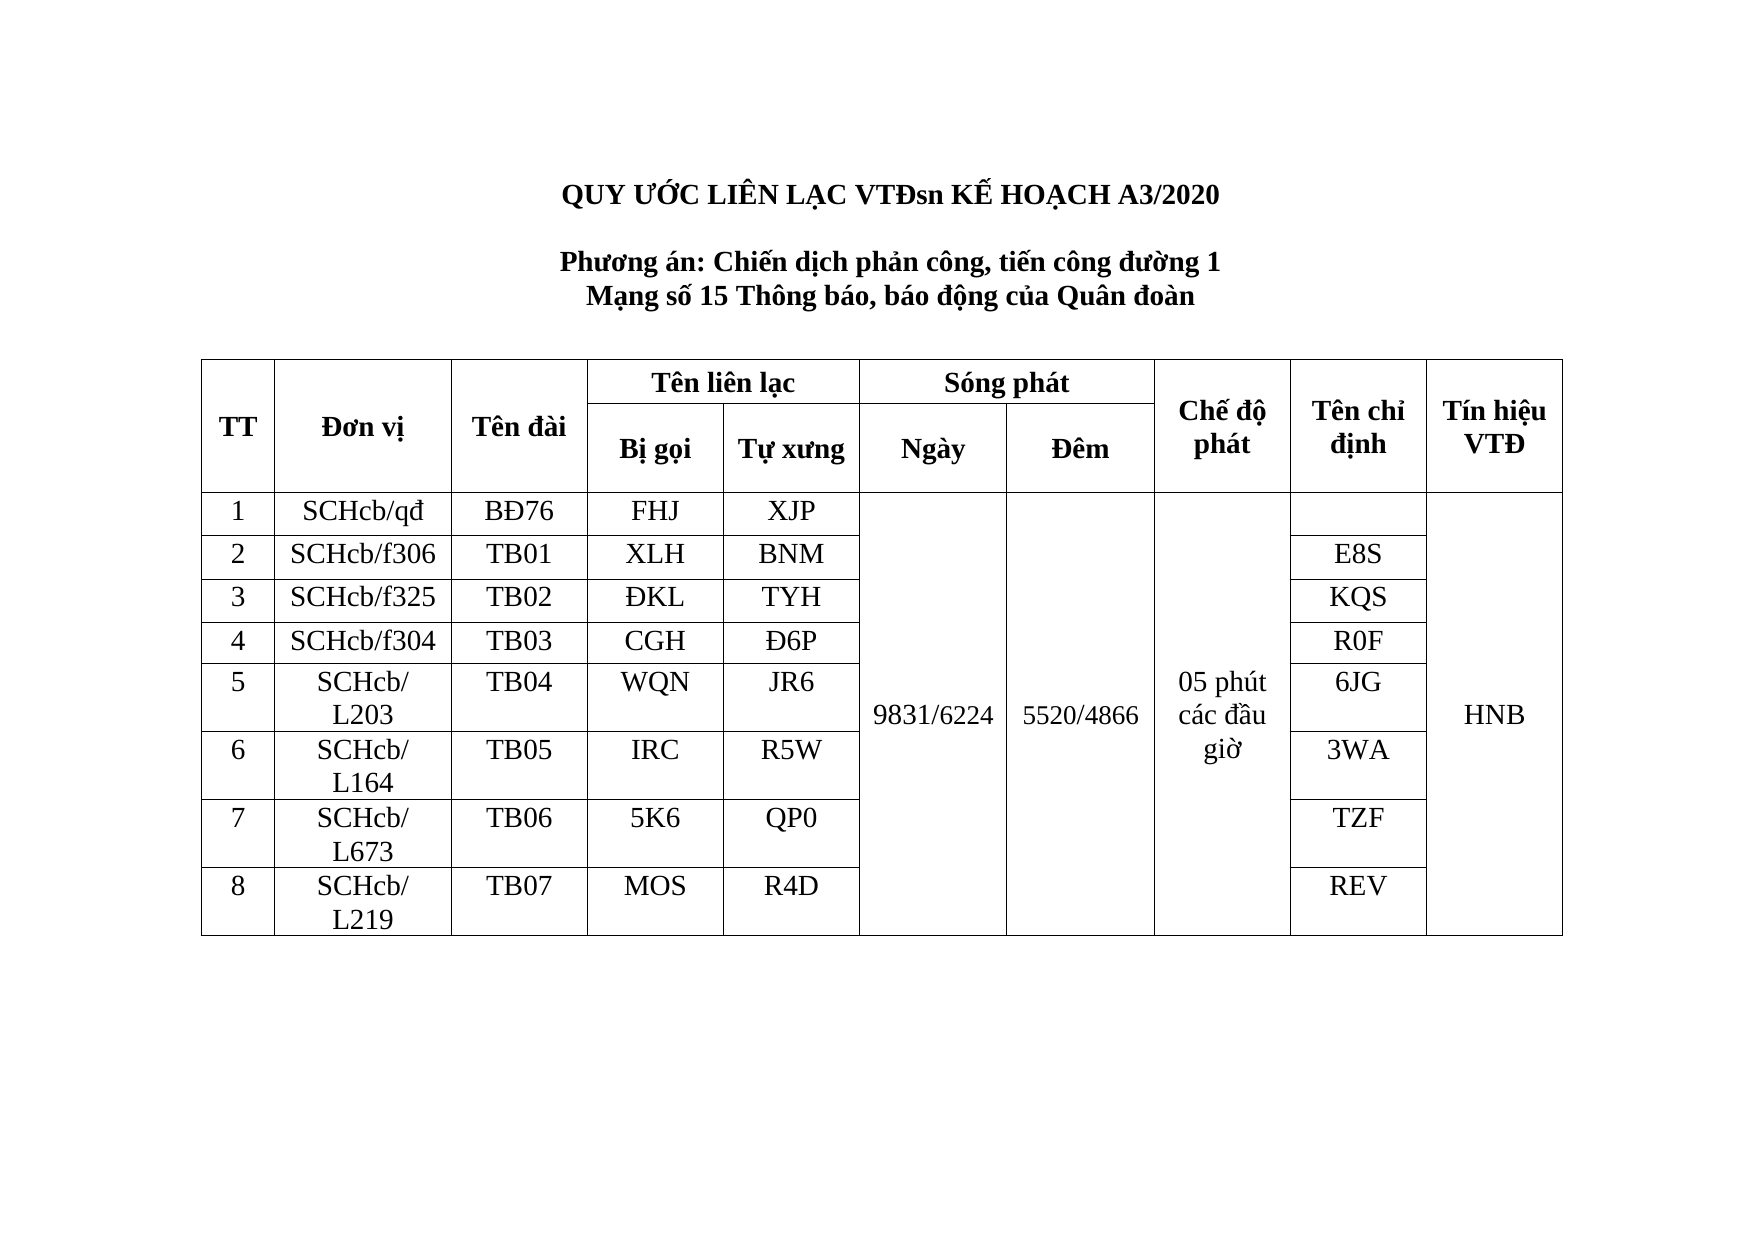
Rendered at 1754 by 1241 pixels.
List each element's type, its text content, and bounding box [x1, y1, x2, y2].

table_cell TB01 [452, 536, 587, 578]
table_cell BĐ76 [452, 493, 587, 535]
text Mạng số 15 Thông báo, báo động của Quân đoàn [118, 278, 1606, 311]
table_cell QP0 [724, 800, 859, 867]
table_cell XJP [724, 493, 859, 535]
table_cell SCHcb/L203 [275, 664, 451, 731]
table_cell TB05 [452, 732, 587, 799]
table_header Tên liên lạc [588, 360, 859, 403]
table_cell XLH [588, 536, 723, 578]
table_cell 5 [202, 664, 274, 731]
table_cell E8S [1291, 536, 1426, 578]
table_cell ĐKL [588, 580, 723, 622]
table_cell SCHcb/L673 [275, 800, 451, 867]
table_cell TZF [1291, 800, 1426, 867]
table_cell IRC [588, 732, 723, 799]
table_cell TB07 [452, 868, 587, 935]
table_cell Tự xưng [724, 404, 859, 492]
table_cell JR6 [724, 664, 859, 731]
table_cell SCHcb/L219 [275, 868, 451, 935]
table_cell KQS [1291, 580, 1426, 622]
table_cell TB02 [452, 580, 587, 622]
table_header Tên chỉ định [1291, 360, 1426, 492]
table_cell [1291, 493, 1426, 535]
table_cell 1 [202, 493, 274, 535]
table_cell SCHcb/f325 [275, 580, 451, 622]
table_cell Đêm [1007, 404, 1154, 492]
table_cell FHJ [588, 493, 723, 535]
table_cell 6 [202, 732, 274, 799]
table_cell TYH [724, 580, 859, 622]
table_cell R4D [724, 868, 859, 935]
table_cell WQN [588, 664, 723, 731]
table_cell CGH [588, 623, 723, 663]
table_cell 5K6 [588, 800, 723, 867]
table_cell REV [1291, 868, 1426, 935]
table_cell 3WA [1291, 732, 1426, 799]
table_cell 4 [202, 623, 274, 663]
table_cell Bị gọi [588, 404, 723, 492]
table_header Tín hiệu VTĐ [1427, 360, 1562, 492]
table_cell SCHcb/qđ [275, 493, 451, 535]
table_cell 2 [202, 536, 274, 578]
table_cell TB04 [452, 664, 587, 731]
table_cell TB03 [452, 623, 587, 663]
table_header TT [202, 360, 274, 492]
table_cell 7 [202, 800, 274, 867]
table_cell SCHcb/L164 [275, 732, 451, 799]
text Phương án: Chiến dịch phản công, tiến công đường 1 [118, 244, 1606, 278]
table_header Tên đài [452, 360, 587, 492]
table_cell 5520/4866 [1007, 493, 1154, 935]
table_cell 8 [202, 868, 274, 935]
table_cell 6JG [1291, 664, 1426, 731]
table_cell 3 [202, 580, 274, 622]
table_cell R5W [724, 732, 859, 799]
table_cell 9831/6224 [860, 493, 1006, 935]
table_cell SCHcb/f306 [275, 536, 451, 578]
table_cell Đ6P [724, 623, 859, 663]
table_header Đơn vị [275, 360, 451, 492]
text QUY ƯỚC LIÊN LẠC VTĐsn KẾ HOẠCH A3/2020 [118, 177, 1606, 211]
table_cell SCHcb/f304 [275, 623, 451, 663]
table_header Chế độ phát [1155, 360, 1290, 492]
table_cell HNB [1427, 493, 1562, 935]
table_cell R0F [1291, 623, 1426, 663]
table_cell Ngày [860, 404, 1006, 492]
table_cell BNM [724, 536, 859, 578]
table_cell 05 phút các đầu giờ [1155, 493, 1290, 935]
table_cell MOS [588, 868, 723, 935]
table_header Sóng phát [860, 360, 1154, 403]
table_cell TB06 [452, 800, 587, 867]
